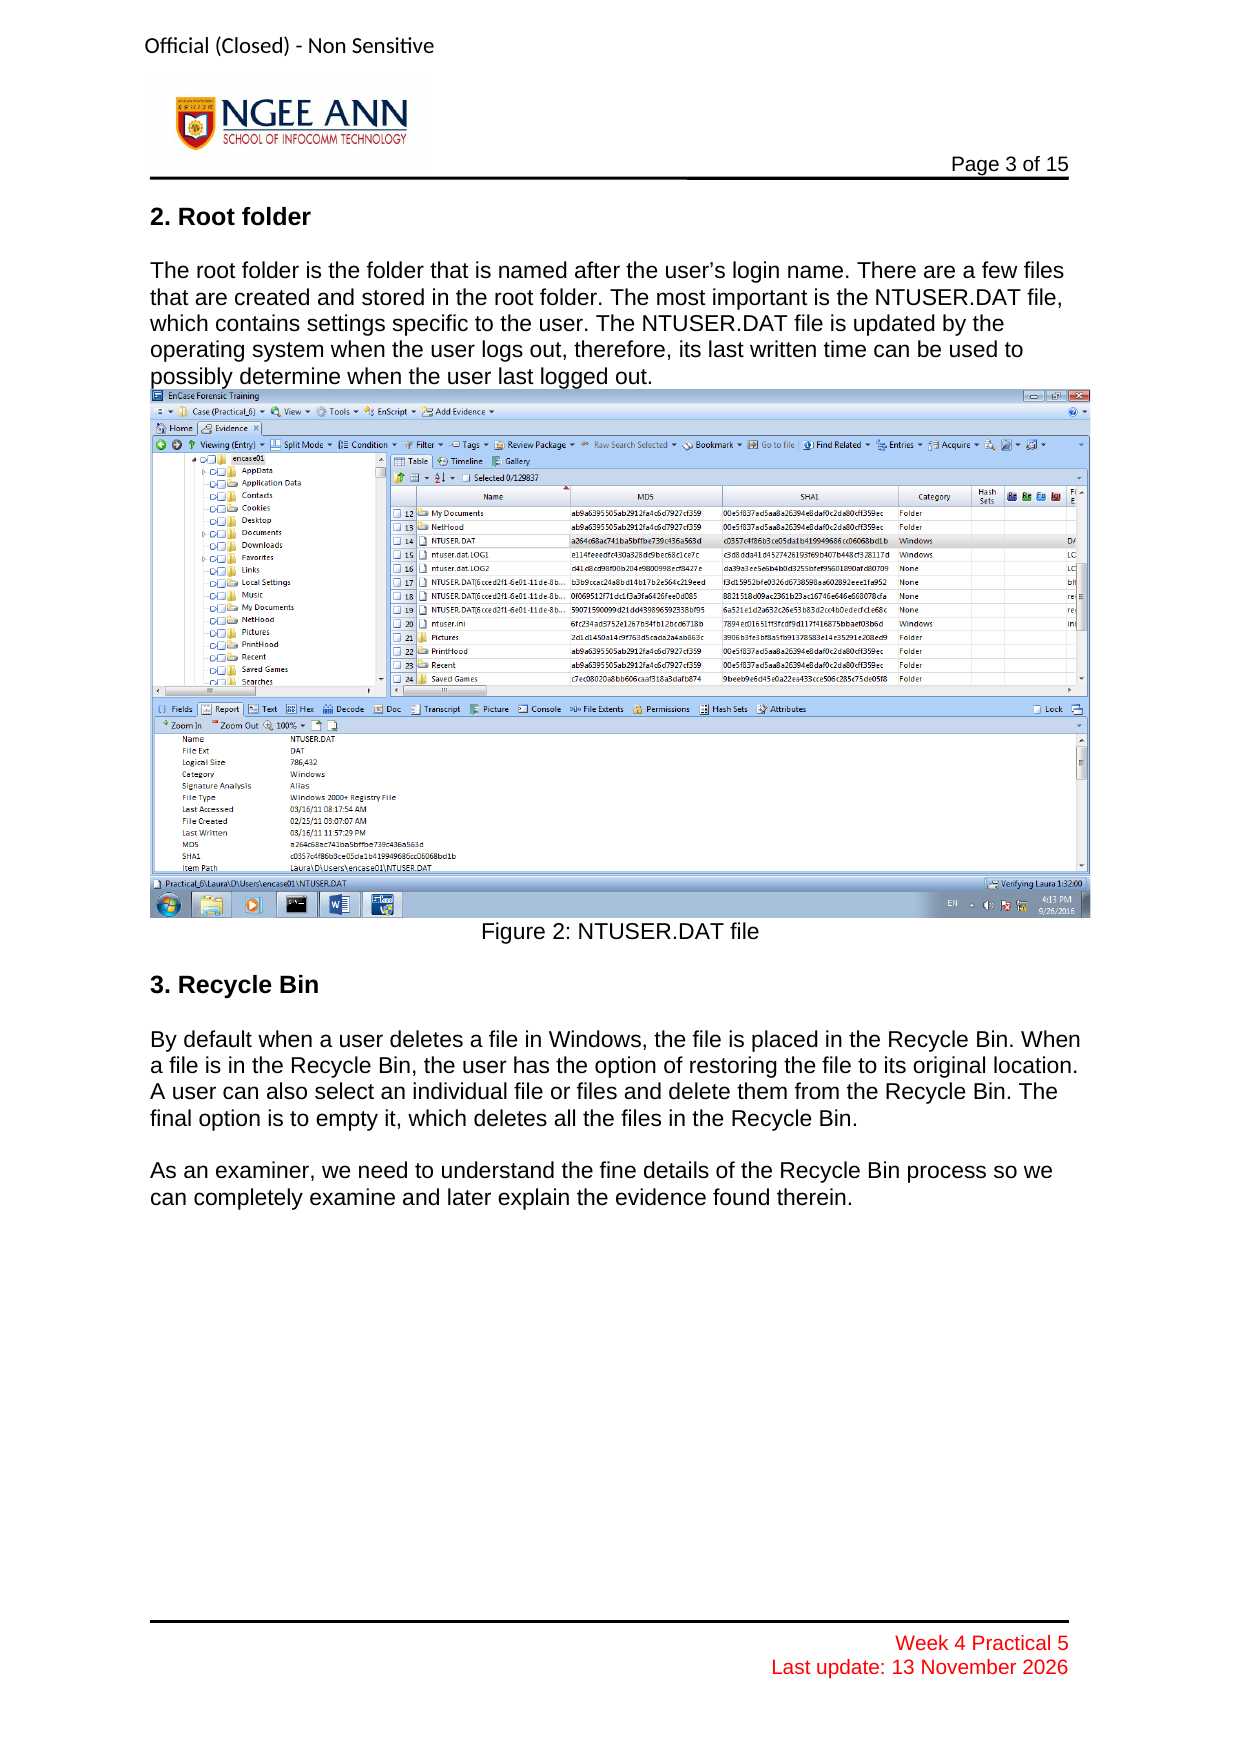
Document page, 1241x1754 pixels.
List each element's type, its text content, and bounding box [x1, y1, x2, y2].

text By default when a user deletes a file in Windows, the file is placed in the Recycle Bin. When a file is in the Recycle Bin, the user has the option of restoring the file to its original location. A user can also select an individual file or files and delete them from the Recycle Bin. The final option is to empty it, which deletes all the files in the Recycle Bin. [150, 1026, 1090, 1131]
text The root folder is the folder that is named after the user’s login name. There are a few files that are created and stored in the root folder. The most important is the NTUSER.DAT file, which contains settings specific to the user. The NTUSER.DAT file is updated by the operating system when the user logs out, therefore, its last written time can be used to possibly determine when the user last logged out. [150, 257, 1090, 389]
text As an examiner, we need to understand the fine details of the Recycle Bin process so we can completely examine and later explain the evidence found therein. [150, 1157, 1090, 1210]
text 3. Recycle Bin [150, 971, 1090, 999]
picture [150, 75, 432, 172]
text Figure 2: NTUSER.DAT file [150, 918, 1090, 944]
picture [150, 389, 1091, 918]
text 2. Root folder [150, 202, 1090, 231]
